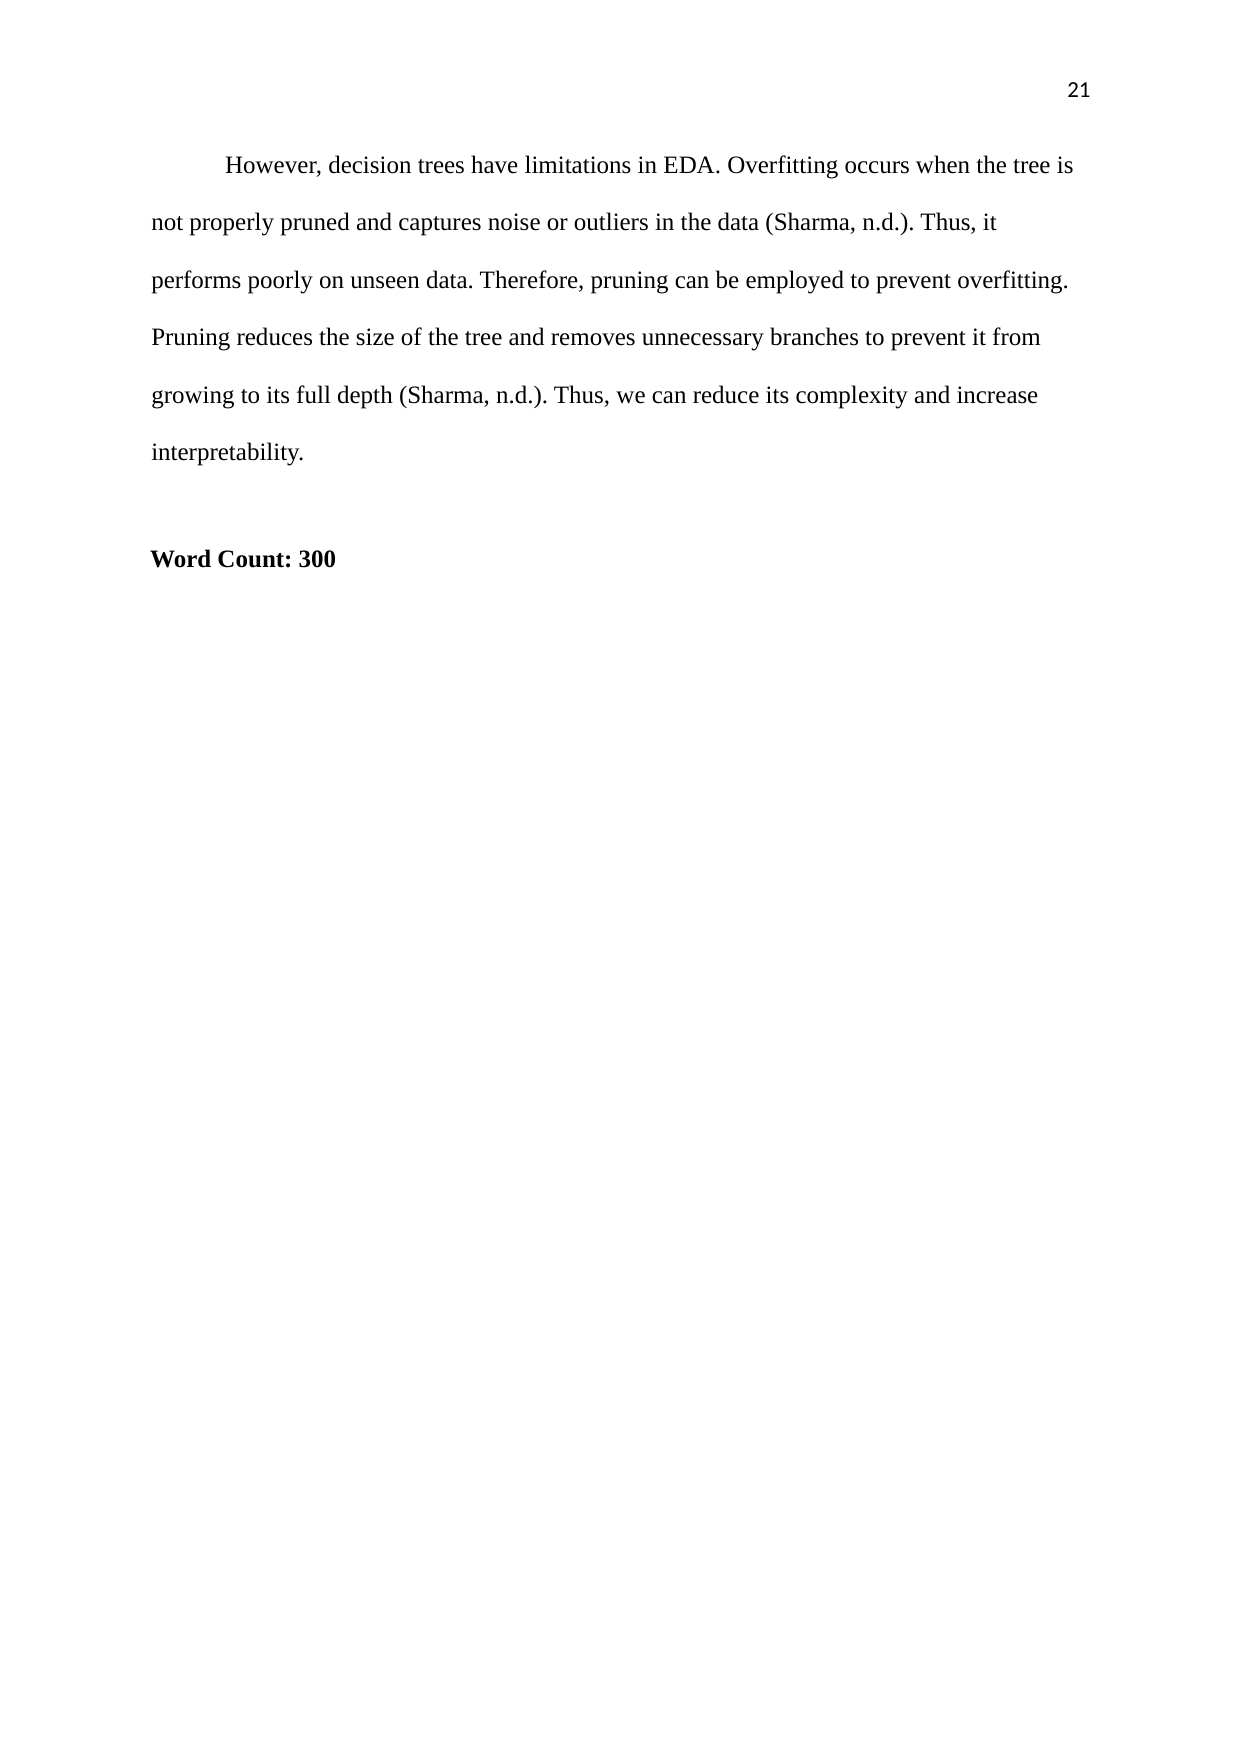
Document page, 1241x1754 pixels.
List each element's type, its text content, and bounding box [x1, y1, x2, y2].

text However, decision trees have limitations in EDA. Overfitting occurs when the tree is not properly pruned and captures noise or outliers in the data (Sharma, n.d.). Thus, it performs poorly on unseen data. Therefore, pruning can be employed to prevent overfitting. Pruning reduces the size of the tree and removes unnecessary branches to prevent it from growing to its full depth (Sharma, n.d.). Thus, we can reduce its complexity and increase interpretability. [151, 150, 1092, 466]
text Word Count: 300 [150, 544, 1090, 573]
